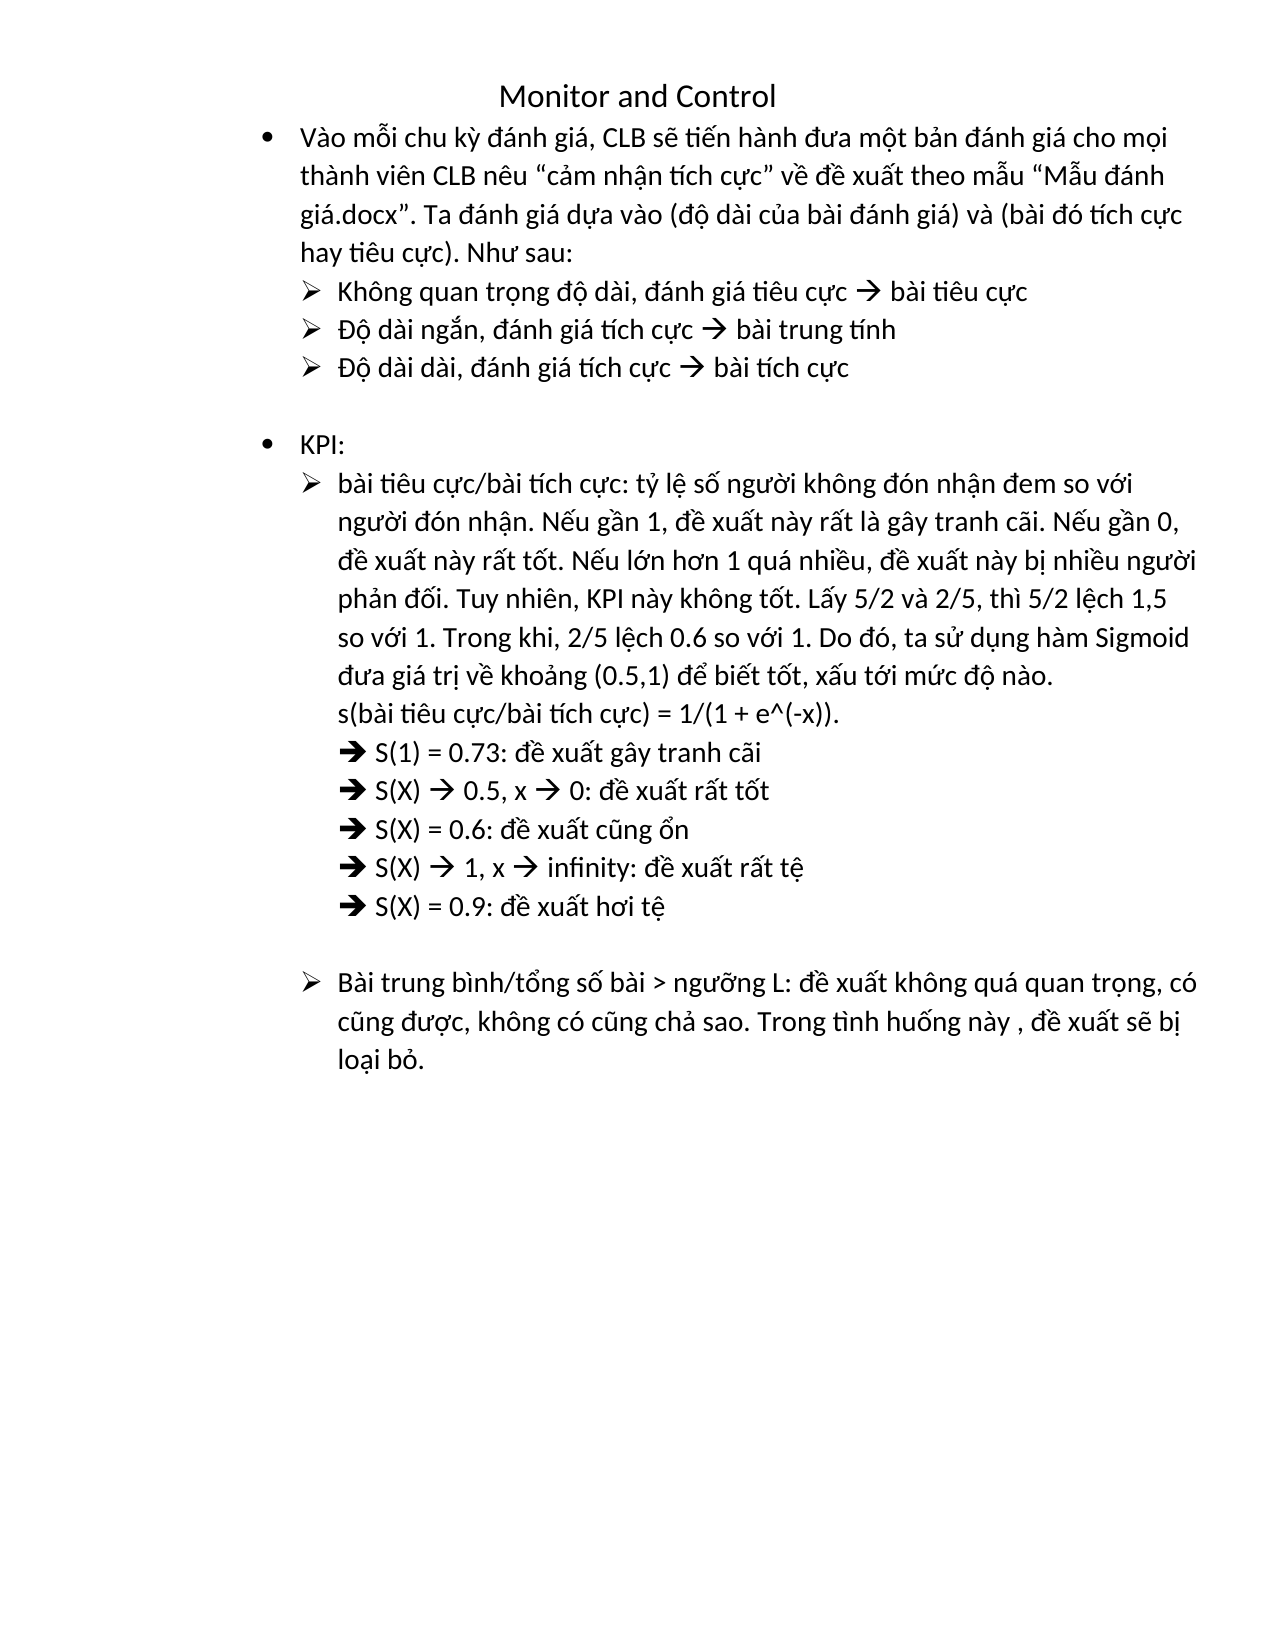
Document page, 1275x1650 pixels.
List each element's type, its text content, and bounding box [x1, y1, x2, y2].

list Bài trung bình/tổng số bài > ngưỡng L: đề xuất không quá quan trọng, có cũng được, không có cũng chả sao. Trong tình huống này , đề xuất sẽ bị loại bỏ. [300, 964, 1200, 1077]
list S(X) 0.5, x 0: đề xuất rất tốt [337, 772, 1200, 808]
list Vào mỗi chu kỳ đánh giá, CLB sẽ tiến hành đưa một bản đánh giá cho mọi thành viên CLB nêu “cảm nhận tích cực” về đề xuất theo mẫu “Mẫu đánh giá.docx”. Ta đánh giá dựa vào (độ dài của bài đánh giá) và (bài đó tích cực hay tiêu cực). Như sau: [262, 119, 1200, 270]
list KPI: [262, 426, 1200, 462]
list S(X) = 0.6: đề xuất cũng ổn [337, 811, 1200, 846]
list bài tiêu cực/bài tích cực: tỷ lệ số người không đón nhận đem so với người đón nhận. Nếu gần 1, đề xuất này rất là gây tranh cãi. Nếu gần 0, đề xuất này rất tốt. Nếu lớn hơn 1 quá nhiều, đề xuất này bị nhiều người phản đối. Tuy nhiên, KPI này không tốt. Lấy 5/2 và 2/5, thì 5/2 lệch 1,5 so với 1. Trong khi, 2/5 lệch 0.6 so với 1. Do đó, ta sử dụng hàm Sigmoid đưa giá trị về khoảng (0.5,1) để biết tốt, xấu tới mức độ nào. [300, 465, 1200, 693]
list Không quan trọng độ dài, đánh giá tiêu cực bài tiêu cực [300, 273, 1200, 308]
list Độ dài dài, đánh giá tích cực bài tích cực [300, 349, 1200, 385]
list Độ dài ngắn, đánh giá tích cực bài trung tính [300, 311, 1200, 347]
text Monitor and Control [75, 75, 1200, 116]
list S(1) = 0.73: đề xuất gây tranh cãi [337, 734, 1200, 769]
list S(X) 1, x infinity: đề xuất rất tệ [337, 849, 1200, 885]
list S(X) = 0.9: đề xuất hơi tệ [337, 888, 1200, 923]
list s(bài tiêu cực/bài tích cực) = 1/(1 + e^(-x)). [337, 696, 1200, 731]
